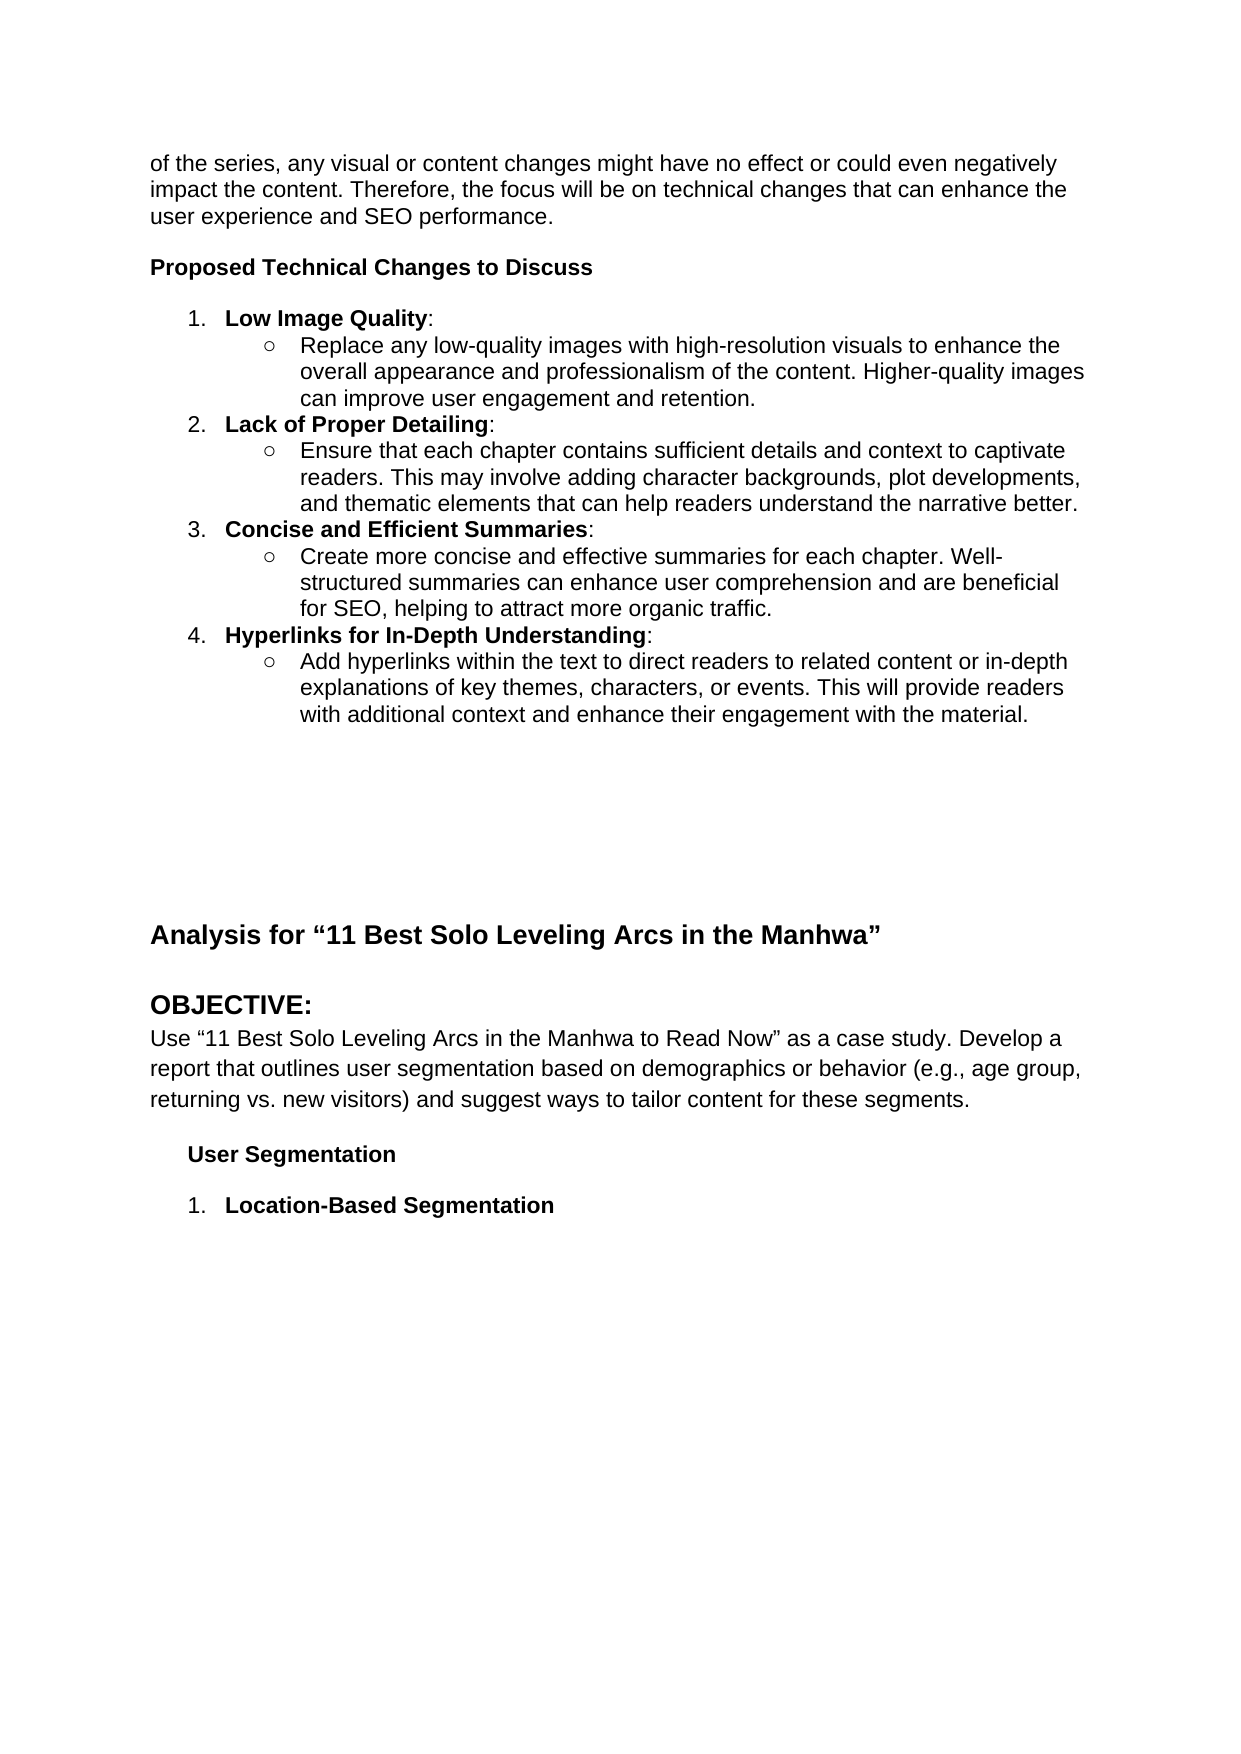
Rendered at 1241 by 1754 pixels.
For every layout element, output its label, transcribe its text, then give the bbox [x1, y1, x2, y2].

list Concise and Efficient Summaries: [187, 516, 1090, 543]
list Hyperlinks for In-Depth Understanding: [187, 622, 1090, 648]
list Replace any low-quality images with high-resolution visuals to enhance the overall appearance and professionalism of the content. Higher-quality images can improve user engagement and retention. [262, 332, 1090, 411]
list Add hyperlinks within the text to direct readers to related content or in-depth explanations of key themes, characters, or events. This will provide readers with additional context and enhance their engagement with the material. [262, 648, 1090, 727]
subtitle Analysis for “11 Best Solo Leveling Arcs in the Manhwa” [150, 919, 1090, 951]
text OBJECTIVE: [150, 989, 1090, 1020]
list Create more concise and effective summaries for each chapter. Well-structured summaries can enhance user comprehension and are beneficial for SEO, helping to attract more organic traffic. [262, 543, 1090, 622]
list Lack of Proper Detailing: [187, 411, 1090, 437]
subtitle Proposed Technical Changes to Discuss [150, 254, 1090, 280]
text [150, 150, 1090, 229]
list Ensure that each chapter contains sufficient details and context to captivate readers. This may involve adding character backgrounds, plot developments, and thematic elements that can help readers understand the narrative better. [262, 437, 1090, 516]
subtitle User Segmentation [187, 1141, 1090, 1167]
list Location-Based Segmentation [187, 1192, 1090, 1218]
text Use “11 Best Solo Leveling Arcs in the Manhwa to Read Now” as a case study. Develop a report that outlines user segmentation based on demographics or behavior (e.g., age group, returning vs. new visitors) and suggest ways to tailor content for these segments. [150, 1025, 1090, 1112]
list Low Image Quality: [187, 305, 1090, 332]
